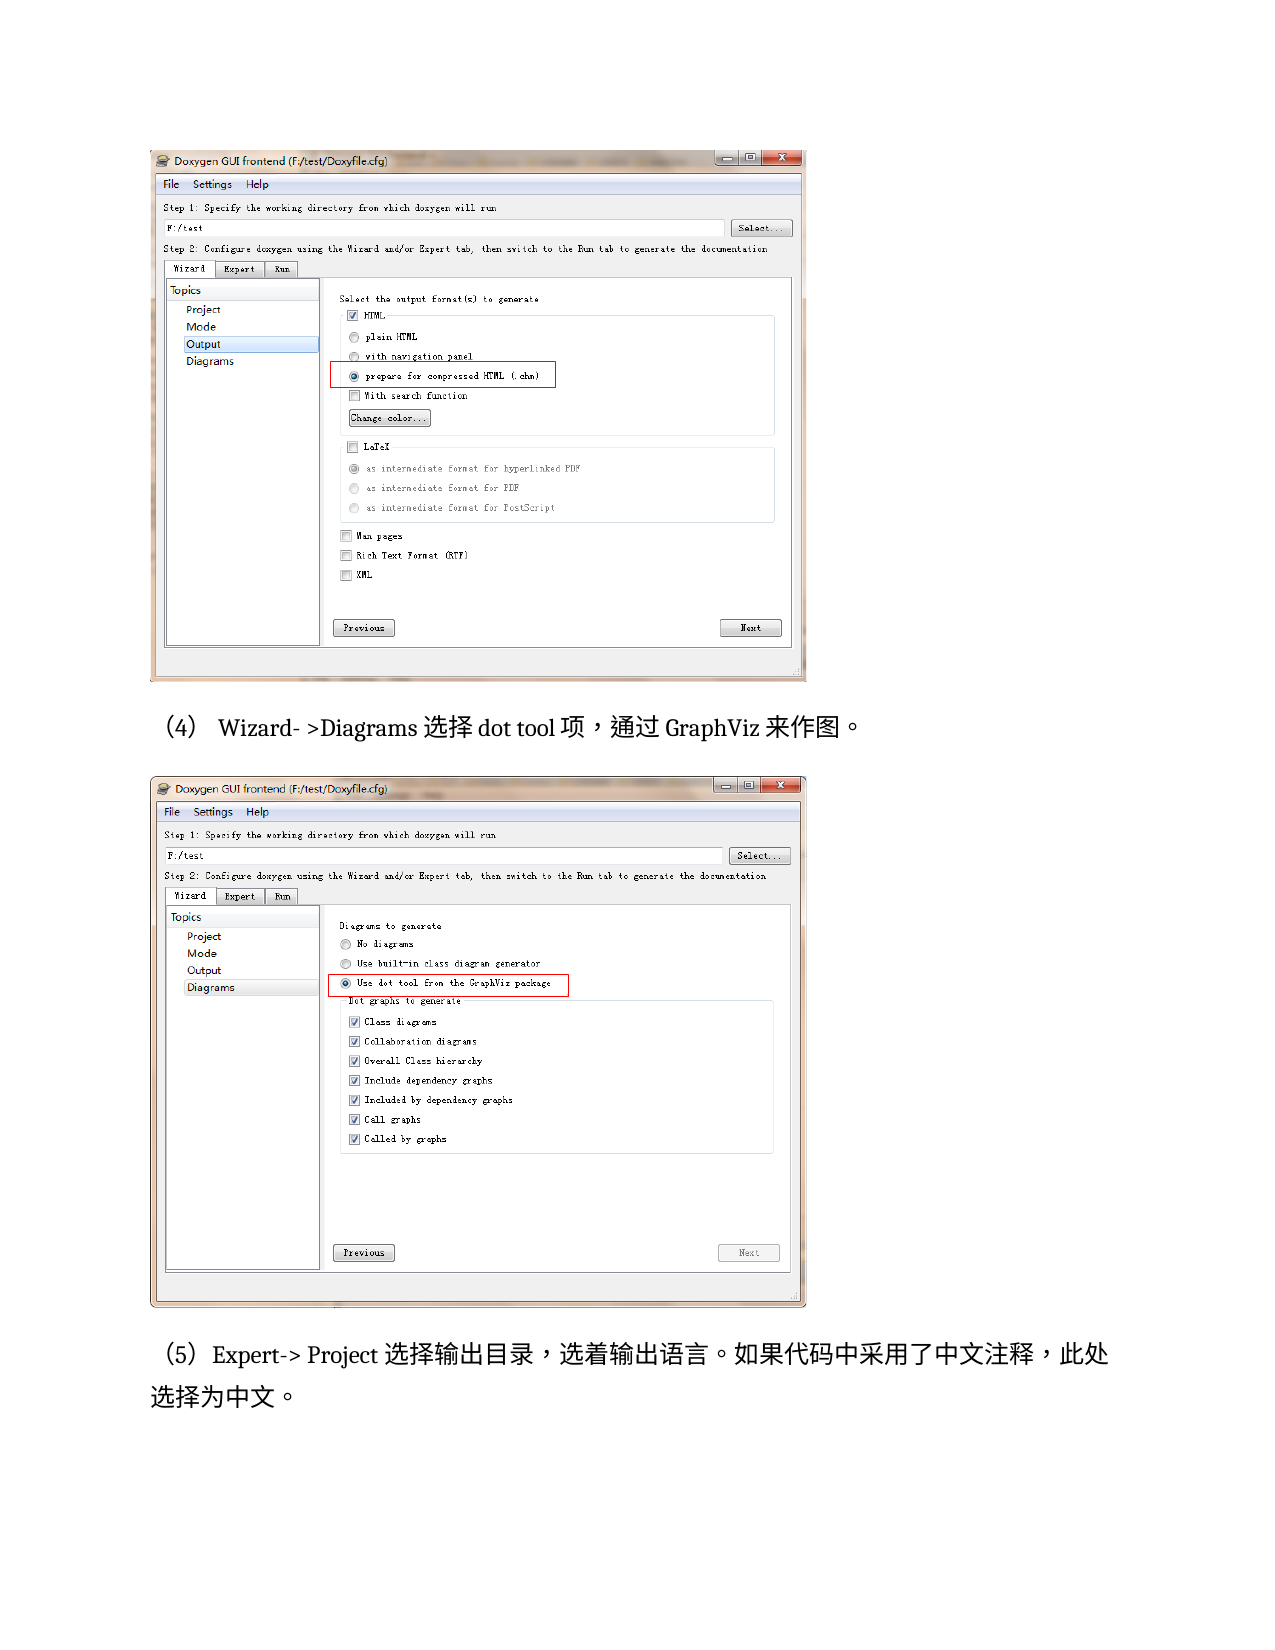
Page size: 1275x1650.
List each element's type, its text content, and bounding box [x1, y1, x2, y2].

picture [150, 150, 807, 682]
picture [150, 776, 807, 1308]
text （5）Expert-> Project 选择输出目录，选着输出语言。如果代码中采用了中文注释，此处选择为中文。 [150, 1341, 1125, 1412]
text （4） Wizard- >Diagrams 选择dot tool项，通过GraphViz来作图。 [150, 714, 1125, 743]
